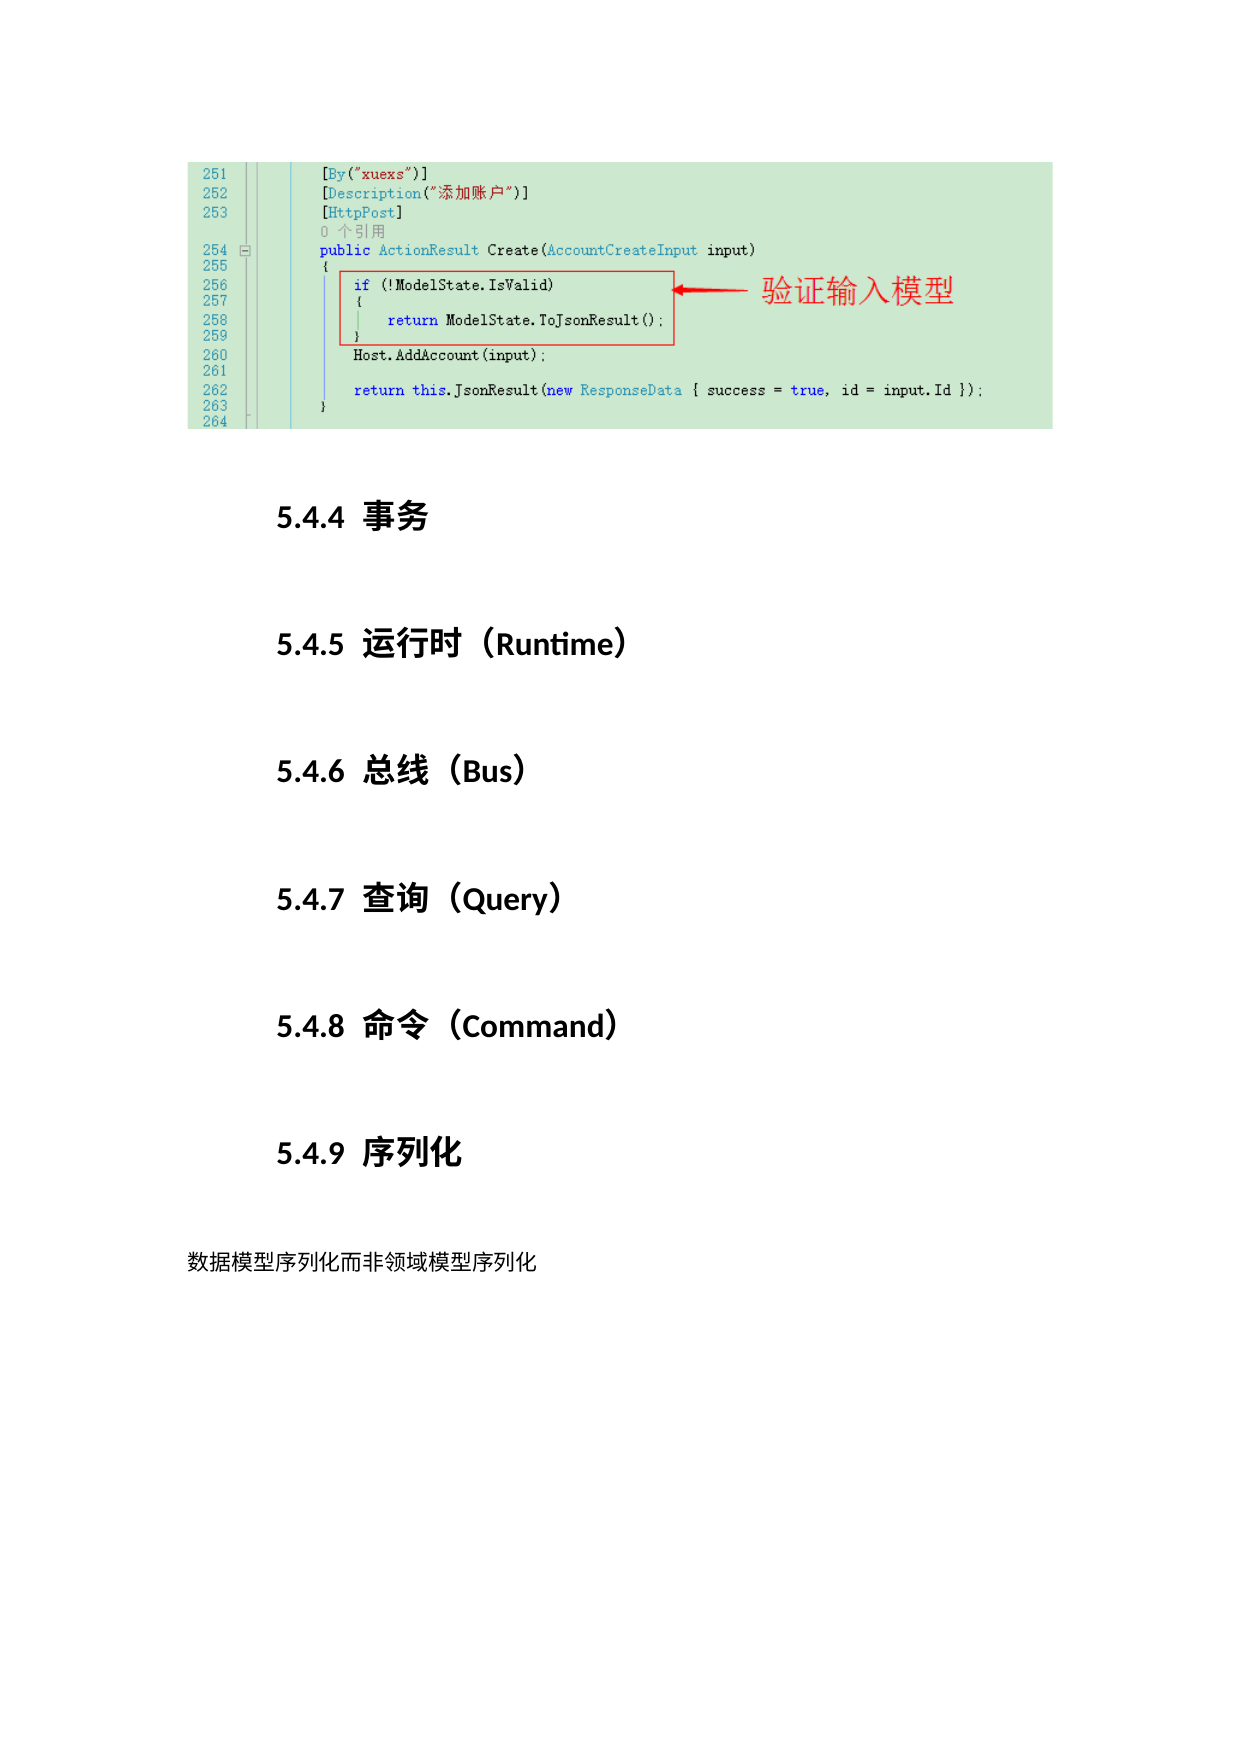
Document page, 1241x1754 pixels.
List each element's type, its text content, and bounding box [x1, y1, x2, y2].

subtitle 总线（Bus） [276, 736, 1053, 801]
text 数据模型序列化而非领域模型序列化 [187, 1245, 1053, 1277]
subtitle 查询（Query） [276, 863, 1053, 928]
subtitle 运行时（Runtime） [276, 609, 1053, 674]
subtitle 命令（Command） [276, 990, 1053, 1055]
picture [187, 162, 1053, 429]
subtitle 序列化 [276, 1117, 1053, 1182]
subtitle 事务 [276, 482, 1053, 547]
